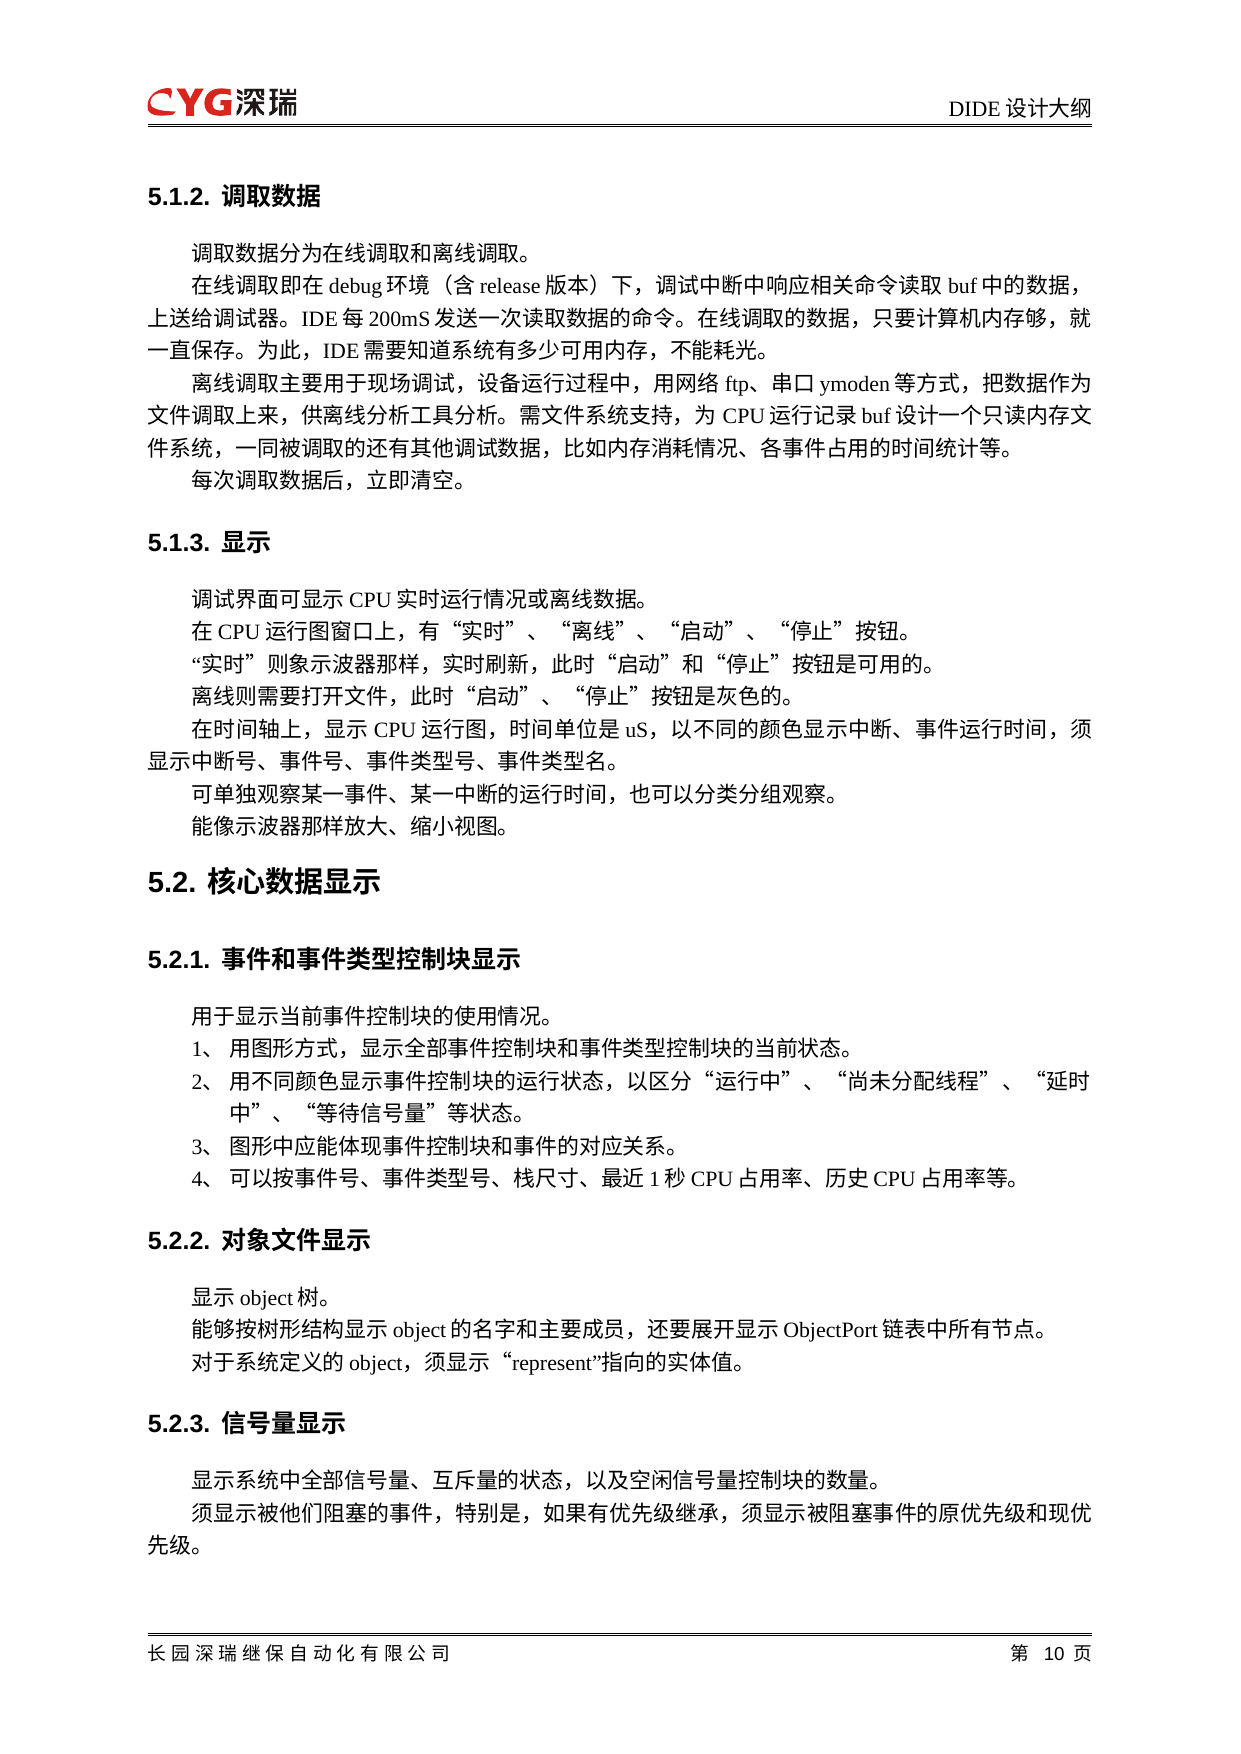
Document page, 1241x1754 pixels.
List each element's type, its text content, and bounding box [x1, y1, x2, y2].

text 显示object树。 [148, 1279, 1092, 1312]
list 图形中应能体现事件控制块和事件的对应关系。 [191, 1128, 1092, 1161]
subtitle 信号量显示 [148, 1389, 1092, 1454]
subtitle 调取数据 [148, 162, 1092, 227]
text “实时”则象示波器那样，实时刷新，此时“启动”和“停止”按钮是可用的。 [148, 646, 1092, 679]
text 在CPU运行图窗口上，有“实时”、“离线”、“启动”、“停止”按钮。 [148, 614, 1092, 646]
list 可以按事件号、事件类型号、栈尺寸、最近1秒CPU占用率、历史CPU占用率等。 [191, 1161, 1092, 1193]
list 用不同颜色显示事件控制块的运行状态，以区分“运行中”、“尚未分配线程”、“延时中”、“等待信号量”等状态。 [191, 1063, 1092, 1128]
text 可单独观察某一事件、某一中断的运行时间，也可以分类分组观察。 [148, 776, 1092, 809]
text 离线调取主要用于现场调试，设备运行过程中，用网络ftp、串口ymoden等方式，把数据作为文件调取上来，供离线分析工具分析。需文件系统支持，为CPU运行记录buf设计一个只读内存文件系统，一同被调取的还有其他调试数据，比如内存消耗情况、各事件占用的时间统计等。 [148, 365, 1092, 463]
subtitle 对象文件显示 [148, 1206, 1092, 1271]
text 调试界面可显示CPU实时运行情况或离线数据。 [148, 581, 1092, 614]
subtitle 事件和事件类型控制块显示 [148, 925, 1092, 990]
text 离线则需要打开文件，此时“启动”、“停止”按钮是灰色的。 [148, 679, 1092, 711]
text 用于显示当前事件控制块的使用情况。 [148, 998, 1092, 1031]
text 能像示波器那样放大、缩小视图。 [148, 809, 1092, 841]
text 对于系统定义的object，须显示“represent”指向的实体值。 [148, 1344, 1092, 1377]
text 每次调取数据后，立即清空。 [148, 463, 1092, 495]
text 须显示被他们阻塞的事件，特别是，如果有优先级继承，须显示被阻塞事件的原优先级和现优先级。 [148, 1495, 1092, 1560]
text 显示系统中全部信号量、互斥量的状态，以及空闲信号量控制块的数量。 [148, 1463, 1092, 1495]
subtitle 显示 [148, 508, 1092, 573]
text 在线调取即在debug环境（含release版本）下，调试中断中响应相关命令读取buf中的数据，上送给调试器。IDE每200mS发送一次读取数据的命令。在线调取的数据，只要计算机内存够，就一直保存。为此，IDE需要知道系统有多少可用内存，不能耗光。 [148, 268, 1092, 365]
list 用图形方式，显示全部事件控制块和事件类型控制块的当前状态。 [191, 1031, 1092, 1063]
text 能够按树形结构显示object的名字和主要成员，还要展开显示ObjectPort链表中所有节点。 [148, 1312, 1092, 1344]
text 调取数据分为在线调取和离线调取。 [148, 235, 1092, 268]
subtitle 核心数据显示 [148, 848, 1092, 913]
text 在时间轴上，显示CPU运行图，时间单位是uS，以不同的颜色显示中断、事件运行时间，须显示中断号、事件号、事件类型号、事件类型名。 [148, 711, 1092, 776]
picture [147, 88, 297, 116]
